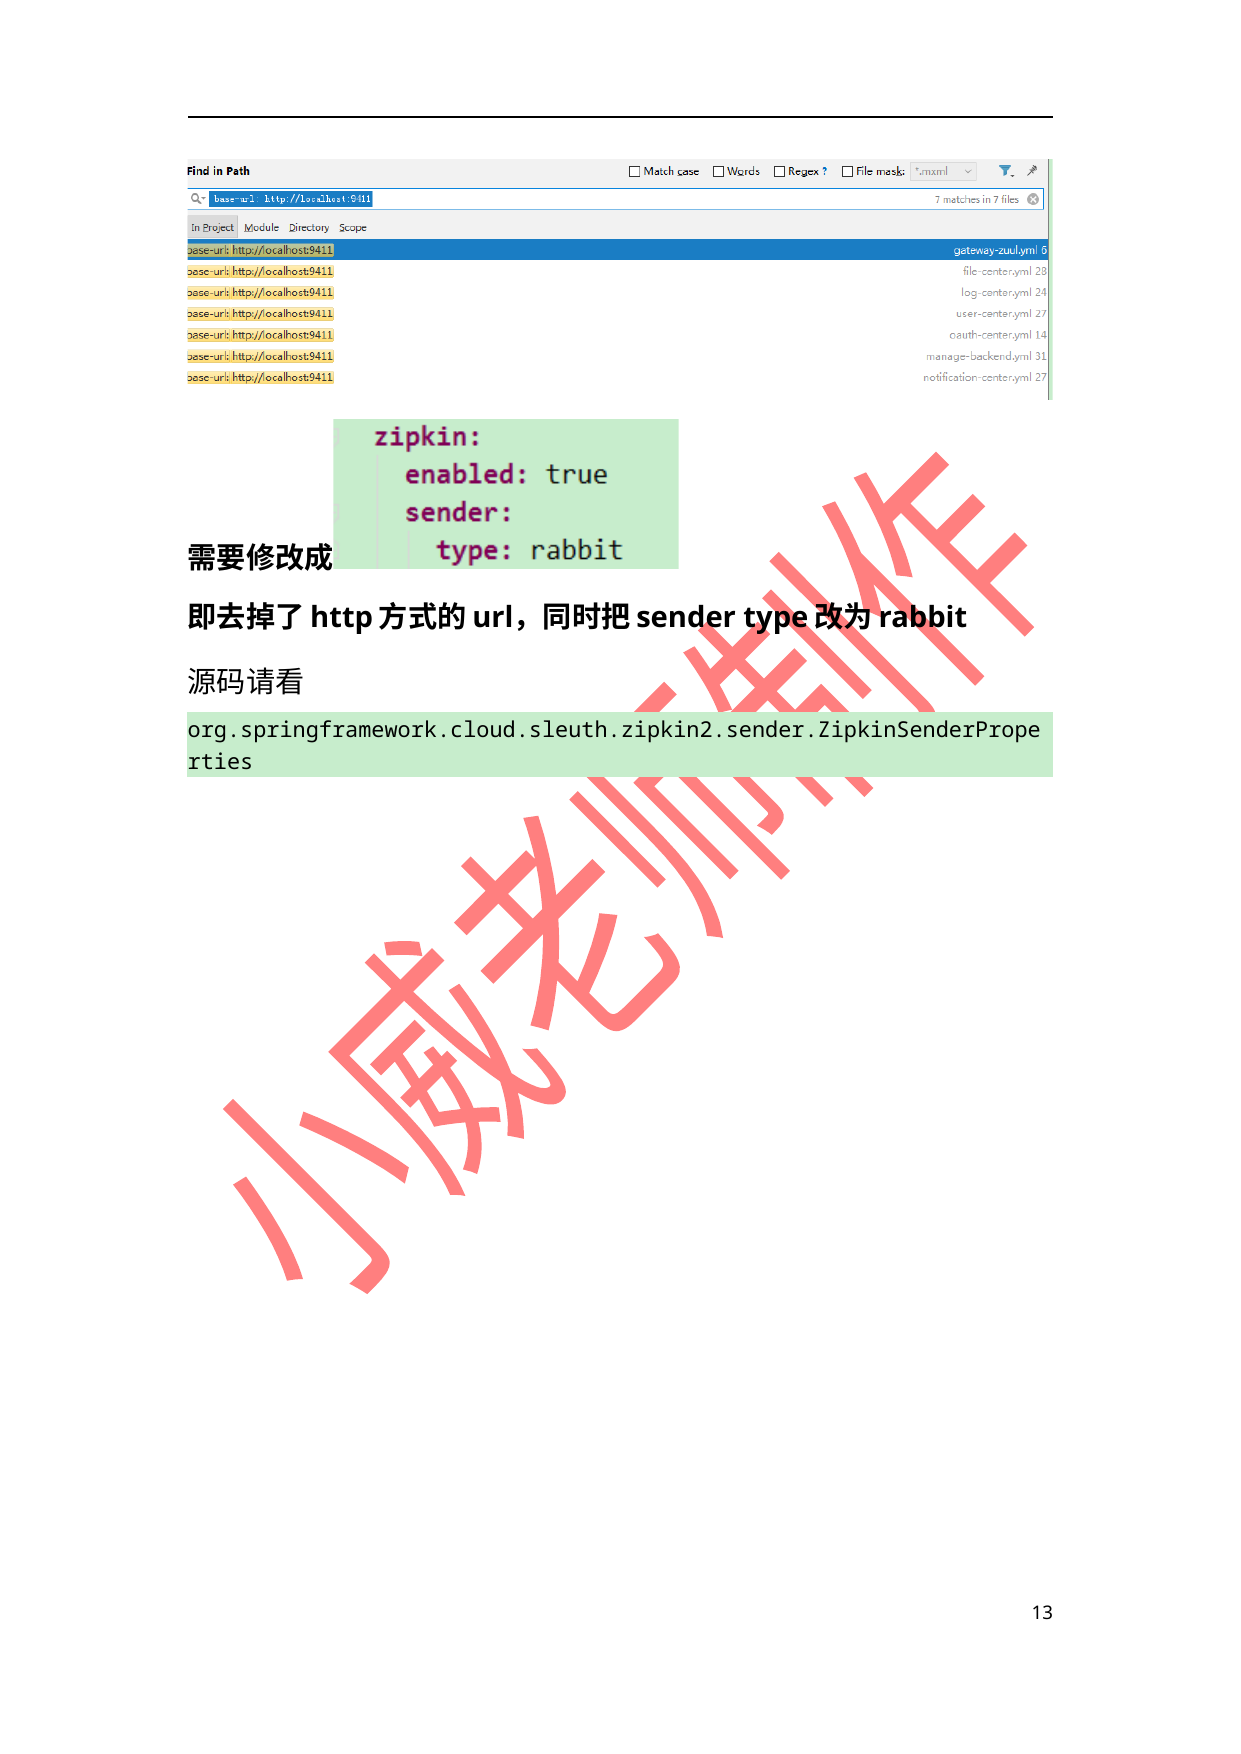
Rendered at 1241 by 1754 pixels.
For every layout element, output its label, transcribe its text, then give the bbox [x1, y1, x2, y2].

picture [333, 419, 679, 569]
text org.springframework.cloud.sleuth.zipkin2.sender.ZipkinSenderProperties [187, 712, 1053, 777]
picture [187, 159, 1053, 400]
text 即去掉了http方式的url，同时把sender type改为rabbit [187, 582, 1053, 647]
text 源码请看 [187, 647, 1053, 712]
